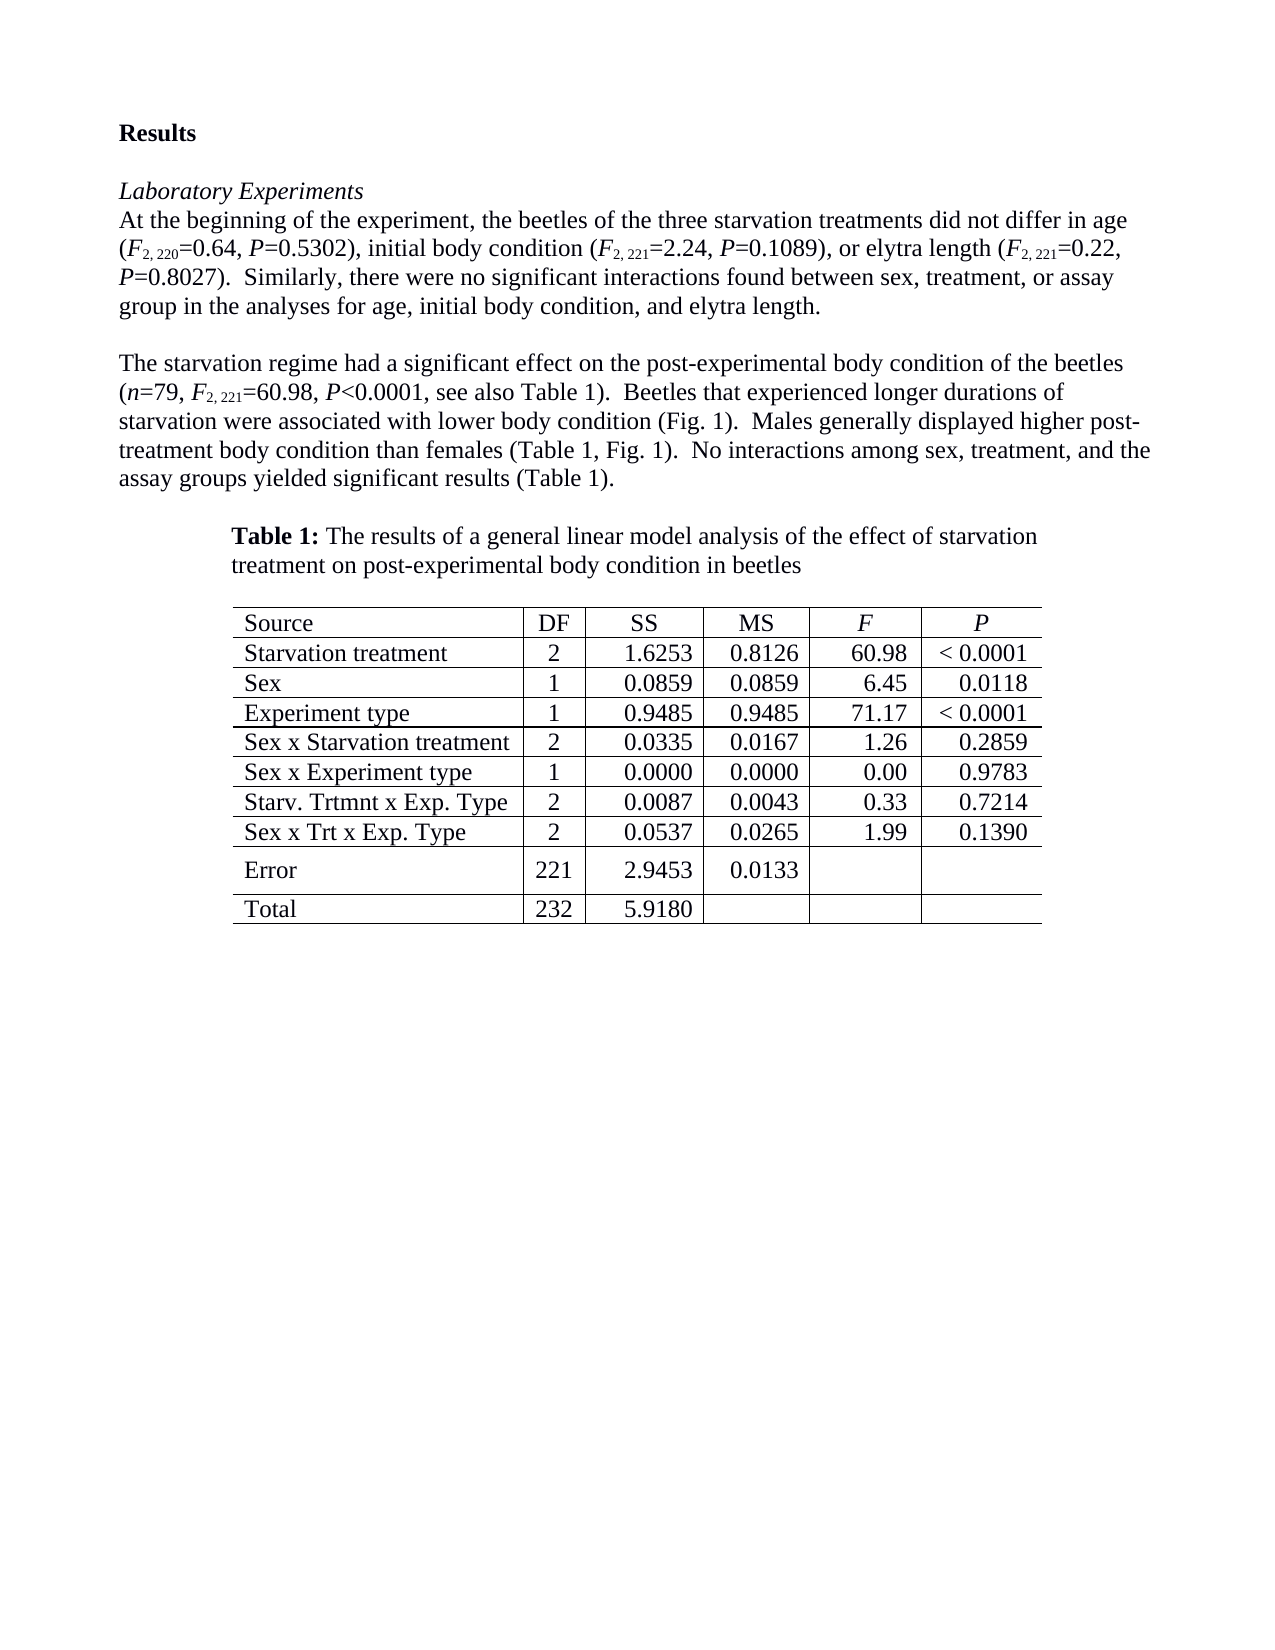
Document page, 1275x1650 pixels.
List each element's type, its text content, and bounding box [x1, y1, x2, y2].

table_cell < 0.0001 [922, 698, 1042, 726]
text The starvation regime had a significant effect on the post-experimental body condition of the beetles (n=79, F2, 221=60.98, P<0.0001, see also Table 1). Beetles that experienced longer durations of starvation were associated with lower body condition (Fig. 1). Males generally displayed higher post-treatment body condition than females (Table 1, Fig. 1). No interactions among sex, treatment, and the assay groups yielded significant results (Table 1). [118, 348, 1156, 492]
table_cell 0.1390 [922, 817, 1042, 846]
table_cell 6.45 [810, 668, 921, 697]
table_cell 0.0133 [704, 847, 809, 893]
table_header DF [524, 608, 585, 637]
table_cell Experiment type [233, 698, 523, 726]
table_cell Sex [233, 668, 523, 697]
table_cell 1.26 [810, 728, 921, 756]
table_cell Error [233, 847, 523, 893]
table_cell 71.17 [810, 698, 921, 726]
table_cell [810, 895, 921, 923]
table_cell 0.0537 [586, 817, 703, 846]
table_cell 0.0265 [704, 817, 809, 846]
table_cell Sex x Starvation treatment [233, 728, 523, 756]
table_cell 0.0000 [586, 757, 703, 786]
table_cell 1.99 [810, 817, 921, 846]
table_cell 0.0167 [704, 728, 809, 756]
table_cell 0.0859 [704, 668, 809, 697]
table_cell [810, 847, 921, 893]
table_cell 2 [524, 638, 585, 667]
table_header P [922, 608, 1042, 637]
table_cell 0.8126 [704, 638, 809, 667]
table_cell 0.0087 [586, 787, 703, 816]
table_cell 0.7214 [922, 787, 1042, 816]
table_header F [810, 608, 921, 637]
table_cell 1 [524, 698, 585, 726]
table_cell 221 [524, 847, 585, 893]
table_cell 1 [524, 668, 585, 697]
table_cell 0.00 [810, 757, 921, 786]
table_cell 0.9485 [704, 698, 809, 726]
table_cell 2.9453 [586, 847, 703, 893]
table_cell 0.0000 [704, 757, 809, 786]
table_cell 1 [524, 757, 585, 786]
table_cell 5.9180 [586, 895, 703, 923]
table_cell 0.2859 [922, 728, 1042, 756]
table_cell 0.0859 [586, 668, 703, 697]
table_cell 0.0335 [586, 728, 703, 756]
table_cell Sex x Experiment type [233, 757, 523, 786]
table_cell Sex x Trt x Exp. Type [233, 817, 523, 846]
table_header MS [704, 608, 809, 637]
table_cell 1.6253 [586, 638, 703, 667]
table_cell 0.9783 [922, 757, 1042, 786]
table_cell 0.33 [810, 787, 921, 816]
table_cell [922, 895, 1042, 923]
table_cell 232 [524, 895, 585, 923]
table_cell 0.9485 [586, 698, 703, 726]
table_cell 60.98 [810, 638, 921, 667]
table_cell 2 [524, 817, 585, 846]
table_cell Starvation treatment [233, 638, 523, 667]
table_header SS [586, 608, 703, 637]
table_cell < 0.0001 [922, 638, 1042, 667]
table_header Source [233, 608, 523, 637]
table_cell Starv. Trtmnt x Exp. Type [233, 787, 523, 816]
table_cell [922, 847, 1042, 893]
table_cell Total [233, 895, 523, 923]
text Table 1: The results of a general linear model analysis of the effect of starvation treatment on post-experimental body condition in beetles [231, 521, 1044, 578]
table_cell 2 [524, 728, 585, 756]
table_cell [704, 895, 809, 923]
text At the beginning of the experiment, the beetles of the three starvation treatments did not differ in age (F2, 220=0.64, P=0.5302), initial body condition (F2, 221=2.24, P=0.1089), or elytra length (F2, 221=0.22, P=0.8027). Similarly, there were no significant interactions found between sex, treatment, or assay group in the analyses for age, initial body condition, and elytra length. [118, 205, 1156, 320]
table_cell 2 [524, 787, 585, 816]
table_cell 0.0118 [922, 668, 1042, 697]
text Results [118, 118, 1156, 147]
table_cell 0.0043 [704, 787, 809, 816]
text Laboratory Experiments [118, 176, 1156, 205]
